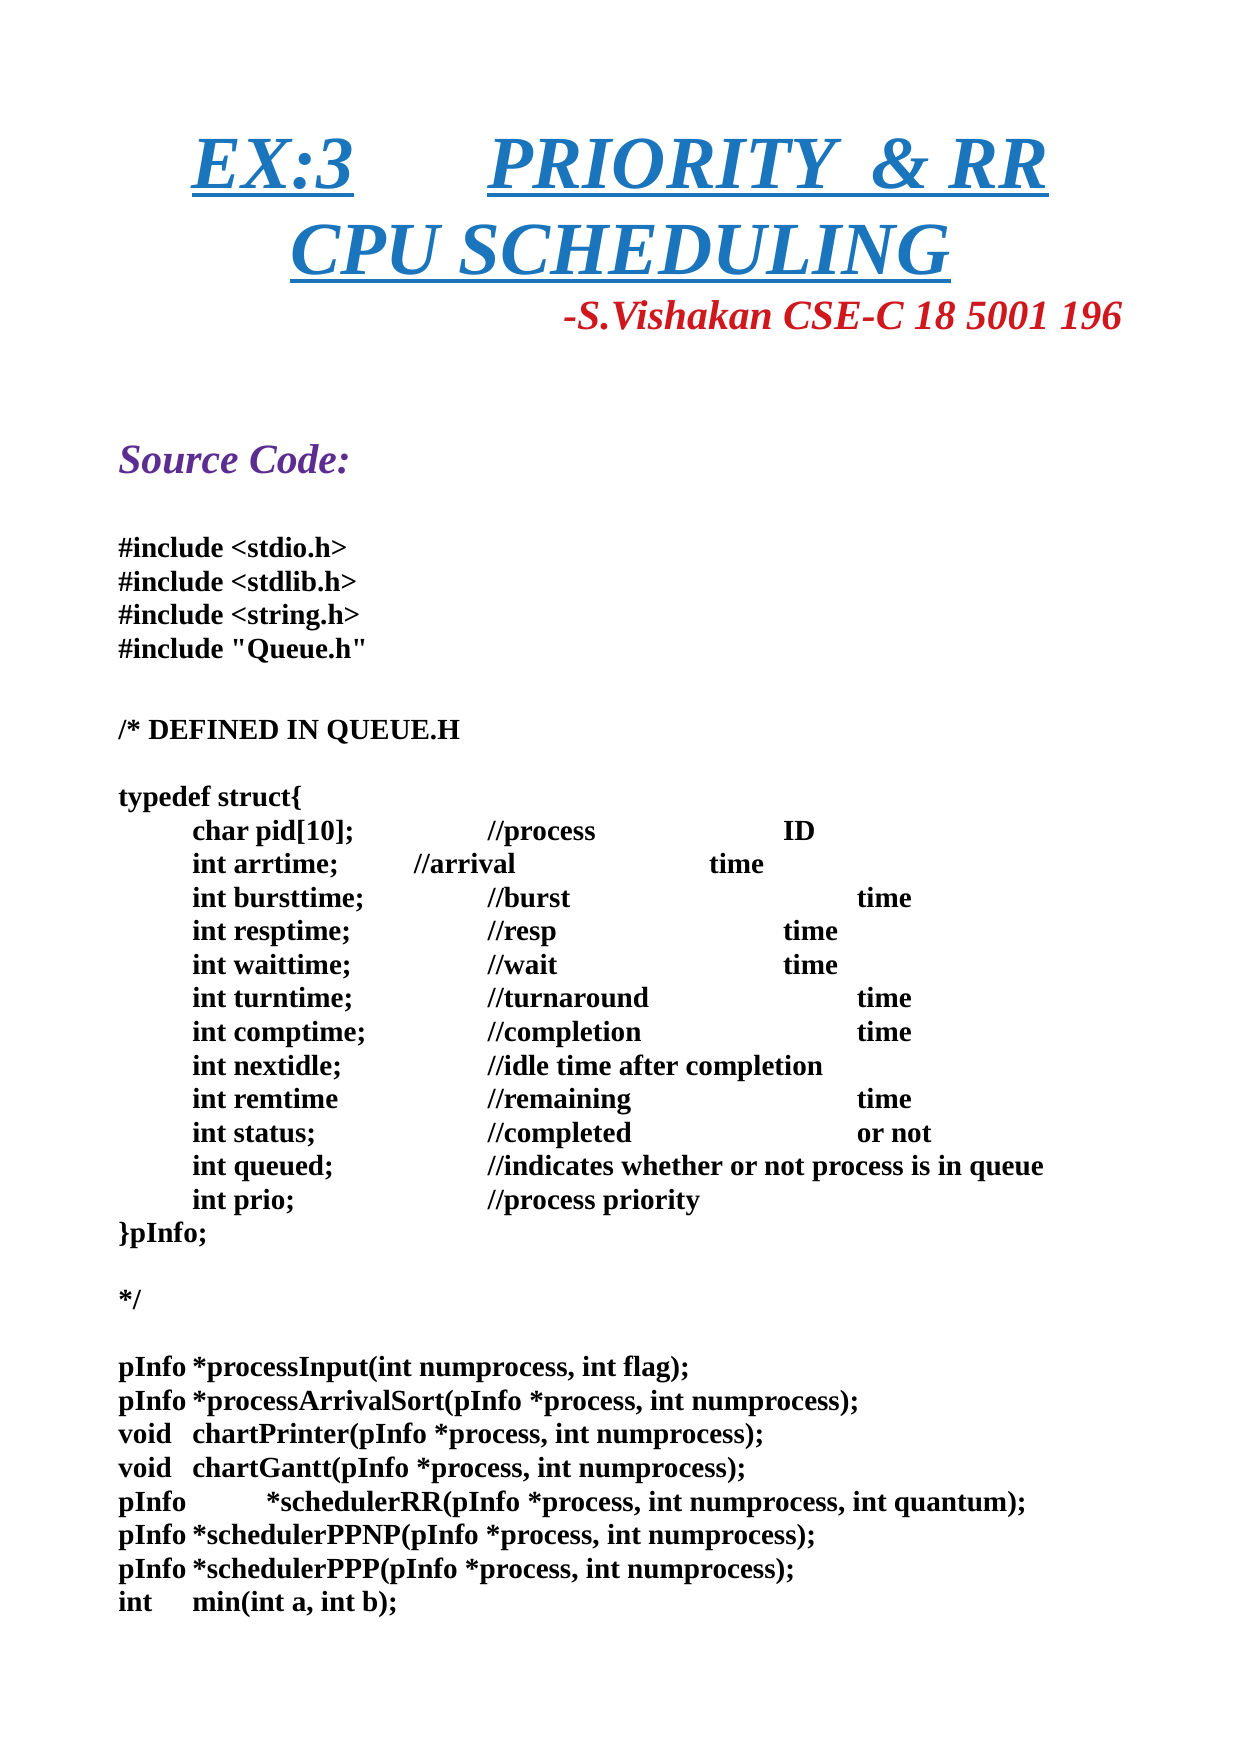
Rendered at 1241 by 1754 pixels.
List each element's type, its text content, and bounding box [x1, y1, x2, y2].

text int waittime; //wait time [118, 947, 1122, 981]
text char pid[10]; //process ID [118, 813, 1122, 846]
text #include "Queue.h" [118, 631, 1122, 664]
text pInfo *schedulerRR(pInfo *process, int numprocess, int quantum); [118, 1484, 1122, 1517]
text void chartPrinter(pInfo *process, int numprocess); [118, 1417, 1122, 1450]
text int status; //completed or not [118, 1115, 1122, 1148]
text int prio; //process priority [118, 1182, 1122, 1215]
text int resptime; //resp time [118, 913, 1122, 947]
text int bursttime; //burst time [118, 880, 1122, 913]
text void chartGantt(pInfo *process, int numprocess); [118, 1450, 1122, 1484]
text pInfo *schedulerPPP(pInfo *process, int numprocess); [118, 1551, 1122, 1584]
text int remtime //remaining time [118, 1081, 1122, 1115]
text }pInfo; [118, 1215, 1122, 1249]
text /* DEFINED IN QUEUE.H [118, 712, 1122, 746]
text int nextidle; //idle time after completion [118, 1048, 1122, 1081]
text #include <string.h> [118, 597, 1122, 631]
text -S.Vishakan CSE-C 18 5001 196 [118, 291, 1122, 338]
text int comptime; //completion time [118, 1014, 1122, 1048]
text pInfo *processInput(int numprocess, int flag); [118, 1349, 1122, 1383]
text int turntime; //turnaround time [118, 981, 1122, 1014]
text pInfo *schedulerPPNP(pInfo *process, int numprocess); [118, 1517, 1122, 1551]
text pInfo *processArrivalSort(pInfo *process, int numprocess); [118, 1383, 1122, 1417]
text int min(int a, int b); [118, 1584, 1122, 1618]
text CPU SCHEDULING [118, 204, 1122, 291]
text Source Code: [118, 434, 1122, 482]
text EX:3 PRIORITY & RR [118, 118, 1122, 204]
text #include <stdio.h> [118, 530, 1122, 564]
text typedef struct{ [118, 779, 1122, 813]
text int queued; //indicates whether or not process is in queue [118, 1148, 1122, 1182]
text */ [118, 1282, 1122, 1316]
text int arrtime; //arrival time [118, 846, 1122, 880]
text #include <stdlib.h> [118, 564, 1122, 597]
